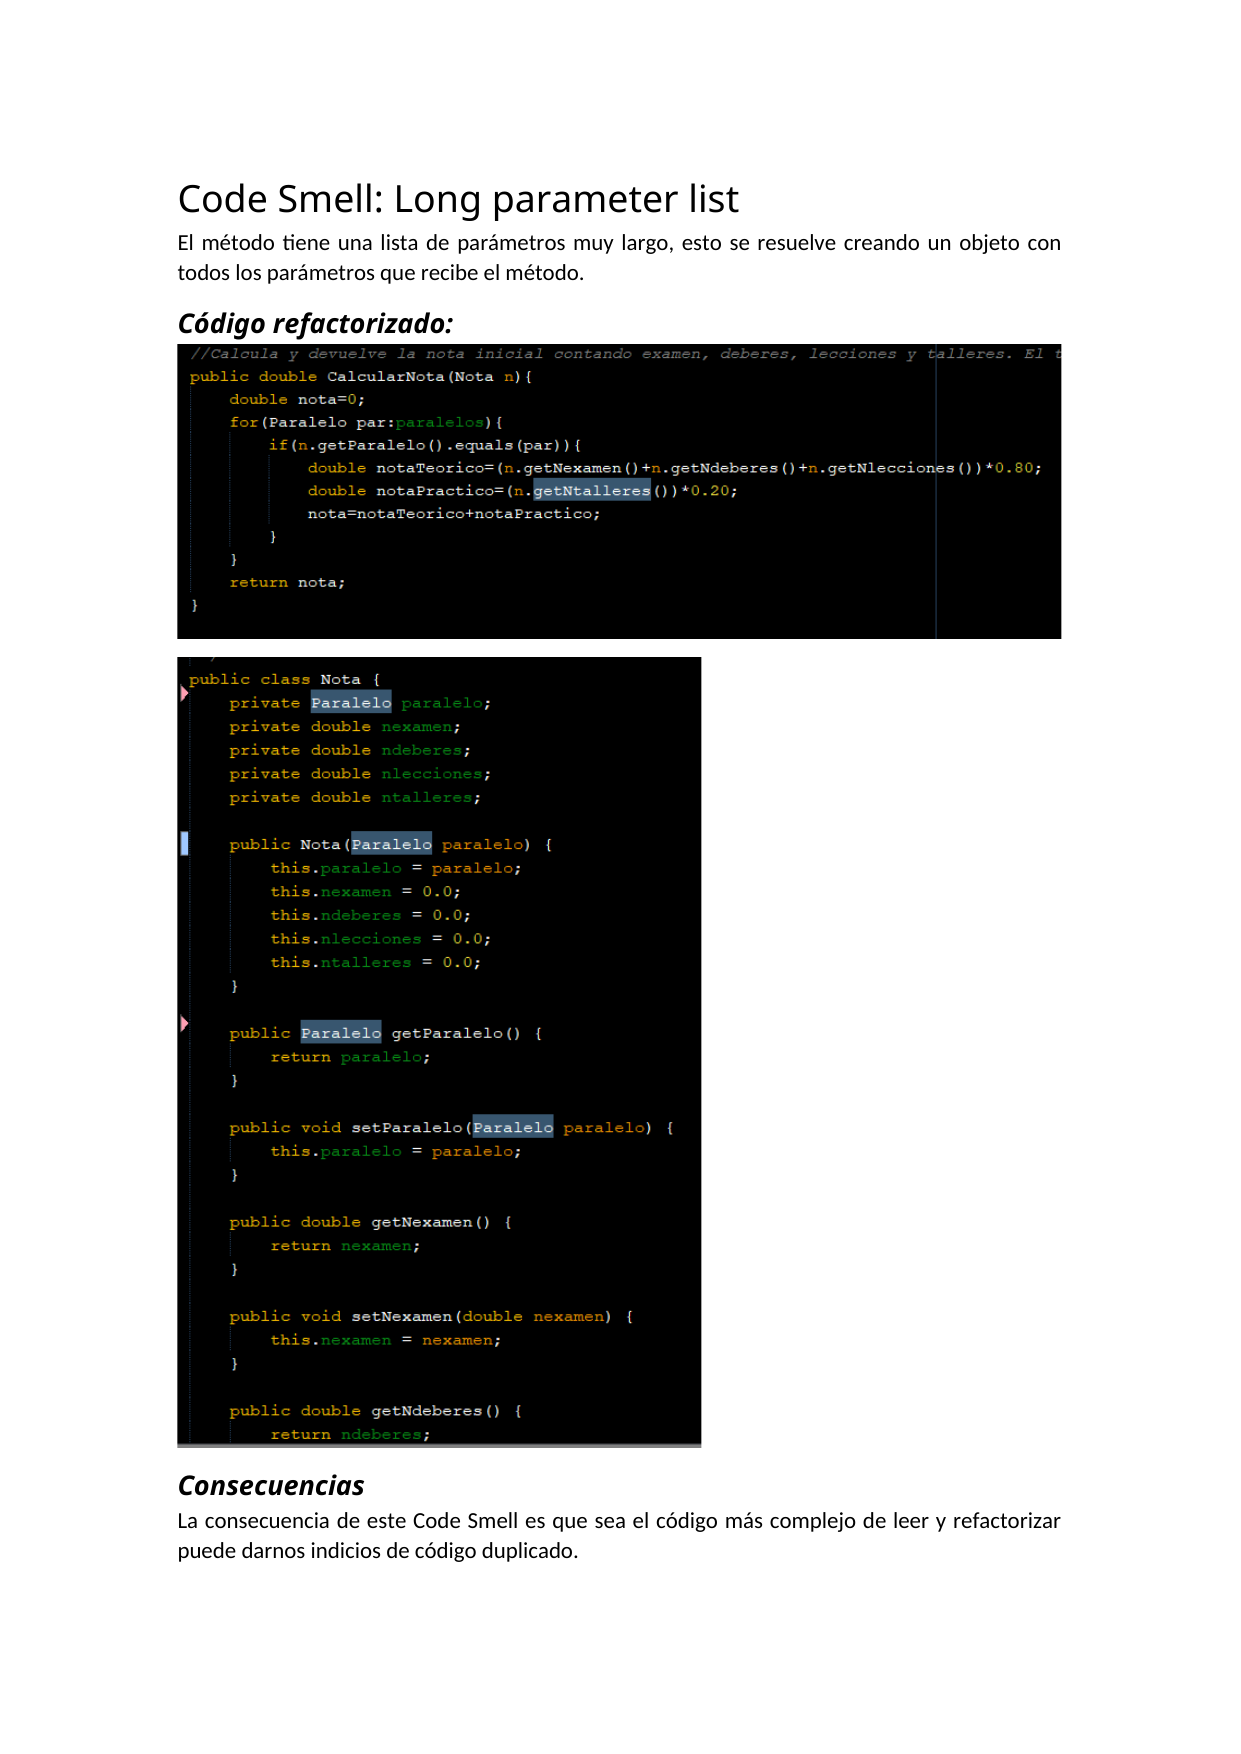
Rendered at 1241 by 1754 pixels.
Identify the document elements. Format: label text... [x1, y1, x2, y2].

picture [177, 657, 702, 1448]
subtitle Código refactorizado: [177, 305, 1063, 342]
text La consecuencia de este Code Smell es que sea el código más complejo de leer y refactorizar puede darnos indicios de código duplicado. [177, 1506, 1063, 1564]
subtitle Consecuencias [177, 1466, 1063, 1503]
picture [177, 344, 1062, 639]
text El método tiene una lista de parámetros muy largo, esto se resuelve creando un objeto con todos los parámetros que recibe el método. [177, 228, 1063, 286]
subtitle Code Smell: Long parameter list [177, 173, 1063, 224]
